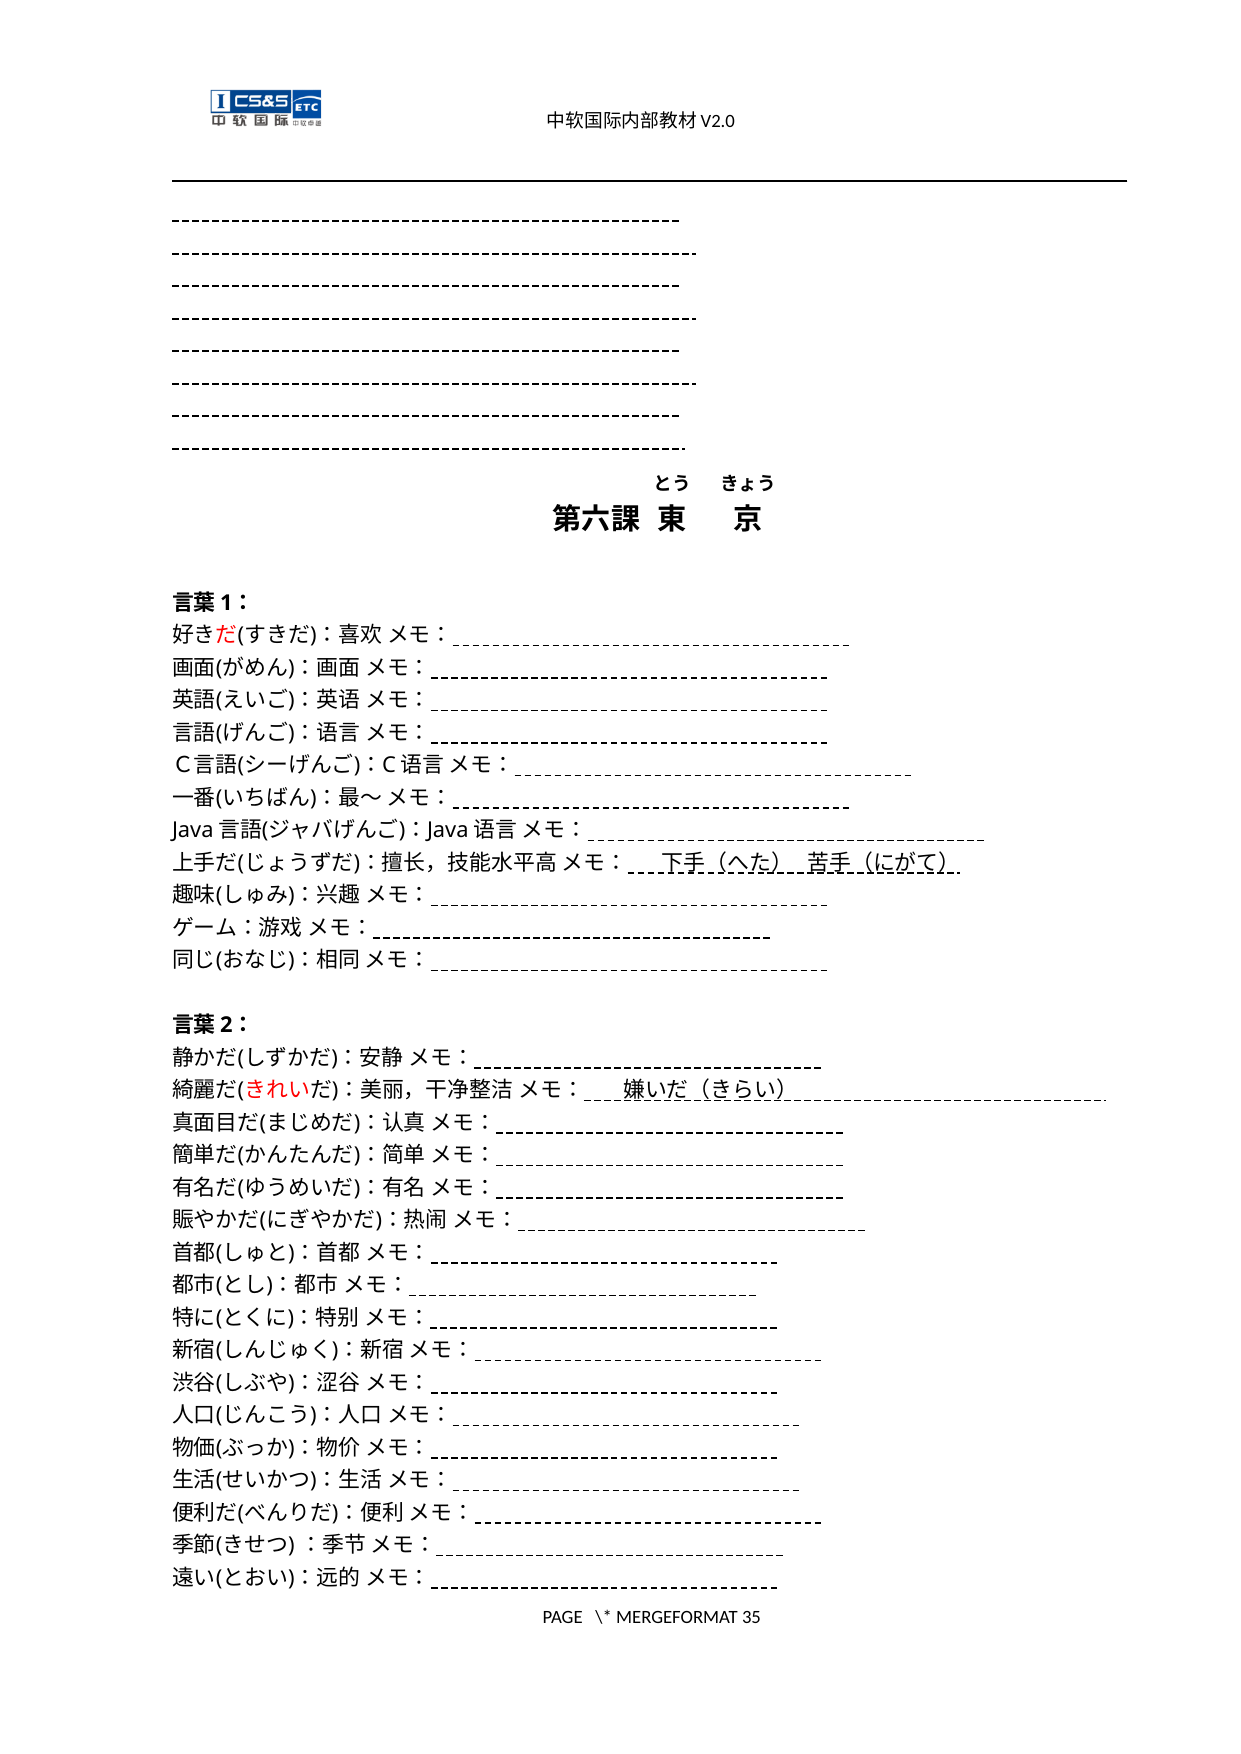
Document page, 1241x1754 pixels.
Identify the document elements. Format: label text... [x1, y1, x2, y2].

text 遠い(とおい)：远的 メモ： [172, 1559, 1127, 1592]
text 好きだ(すきだ)：喜欢 メモ： [172, 617, 1127, 649]
text 一番(いちばん)：最～ メモ： [172, 779, 1127, 812]
text ゲーム：游戏 メモ： [172, 909, 1127, 942]
text 言語(げんご)：语言 メモ： [172, 714, 1127, 747]
text 便利だ(べんりだ)：便利 メモ： [172, 1494, 1127, 1527]
text 言葉1： [172, 584, 1127, 617]
text 静かだ(しずかだ)：安静 メモ： [172, 1039, 1127, 1072]
text 新宿(しんじゅく)：新宿 メモ： [172, 1332, 1127, 1364]
text Ｃ言語(シーげんご)：C语言 メモ： [172, 747, 1127, 779]
text 都市(とし)：都市 メモ： [172, 1267, 1127, 1299]
text 人口(じんこう)：人口 メモ： [172, 1397, 1127, 1429]
text Java言語(ジャバげんご)：Java语言 メモ： [172, 812, 1127, 844]
text 物価(ぶっか)：物价 メモ： [172, 1429, 1127, 1462]
text 同じ(おなじ)：相同 メモ： [172, 942, 1127, 974]
text 生活(せいかつ)：生活 メモ： [172, 1462, 1127, 1494]
text 有名だ(ゆうめいだ)：有名 メモ： [172, 1169, 1127, 1202]
text 言葉2： [172, 1007, 1127, 1039]
text 特に(とくに)：特别 メモ： [172, 1299, 1127, 1332]
text 真面目だ(まじめだ)：认真 メモ： [172, 1104, 1127, 1137]
text 賑やかだ(にぎやかだ)：热闹 メモ： [172, 1202, 1127, 1234]
text 英語(えいご)：英语 メモ： [172, 682, 1127, 714]
text 綺麗だ(きれいだ)：美丽，干净整洁 メモ： 嫌いだ（きらい） [172, 1072, 1127, 1104]
text 季節(きせつ) ：季节 メモ： [172, 1527, 1127, 1559]
text 簡単だ(かんたんだ)：简单 メモ： [172, 1137, 1127, 1169]
text 第六課 [172, 454, 1127, 552]
text 上手だ(じょうずだ)：擅长，技能水平高 メモ： 下手（へた） 苦手（にがて） [172, 844, 1127, 877]
text 画面(がめん)：画面 メモ： [172, 649, 1127, 682]
text 渋谷(しぶや)：涩谷 メモ： [172, 1364, 1127, 1397]
text 趣味(しゅみ)：兴趣 メモ： [172, 877, 1127, 909]
picture [209, 88, 322, 127]
text 首都(しゅと)：首都 メモ： [172, 1234, 1127, 1267]
